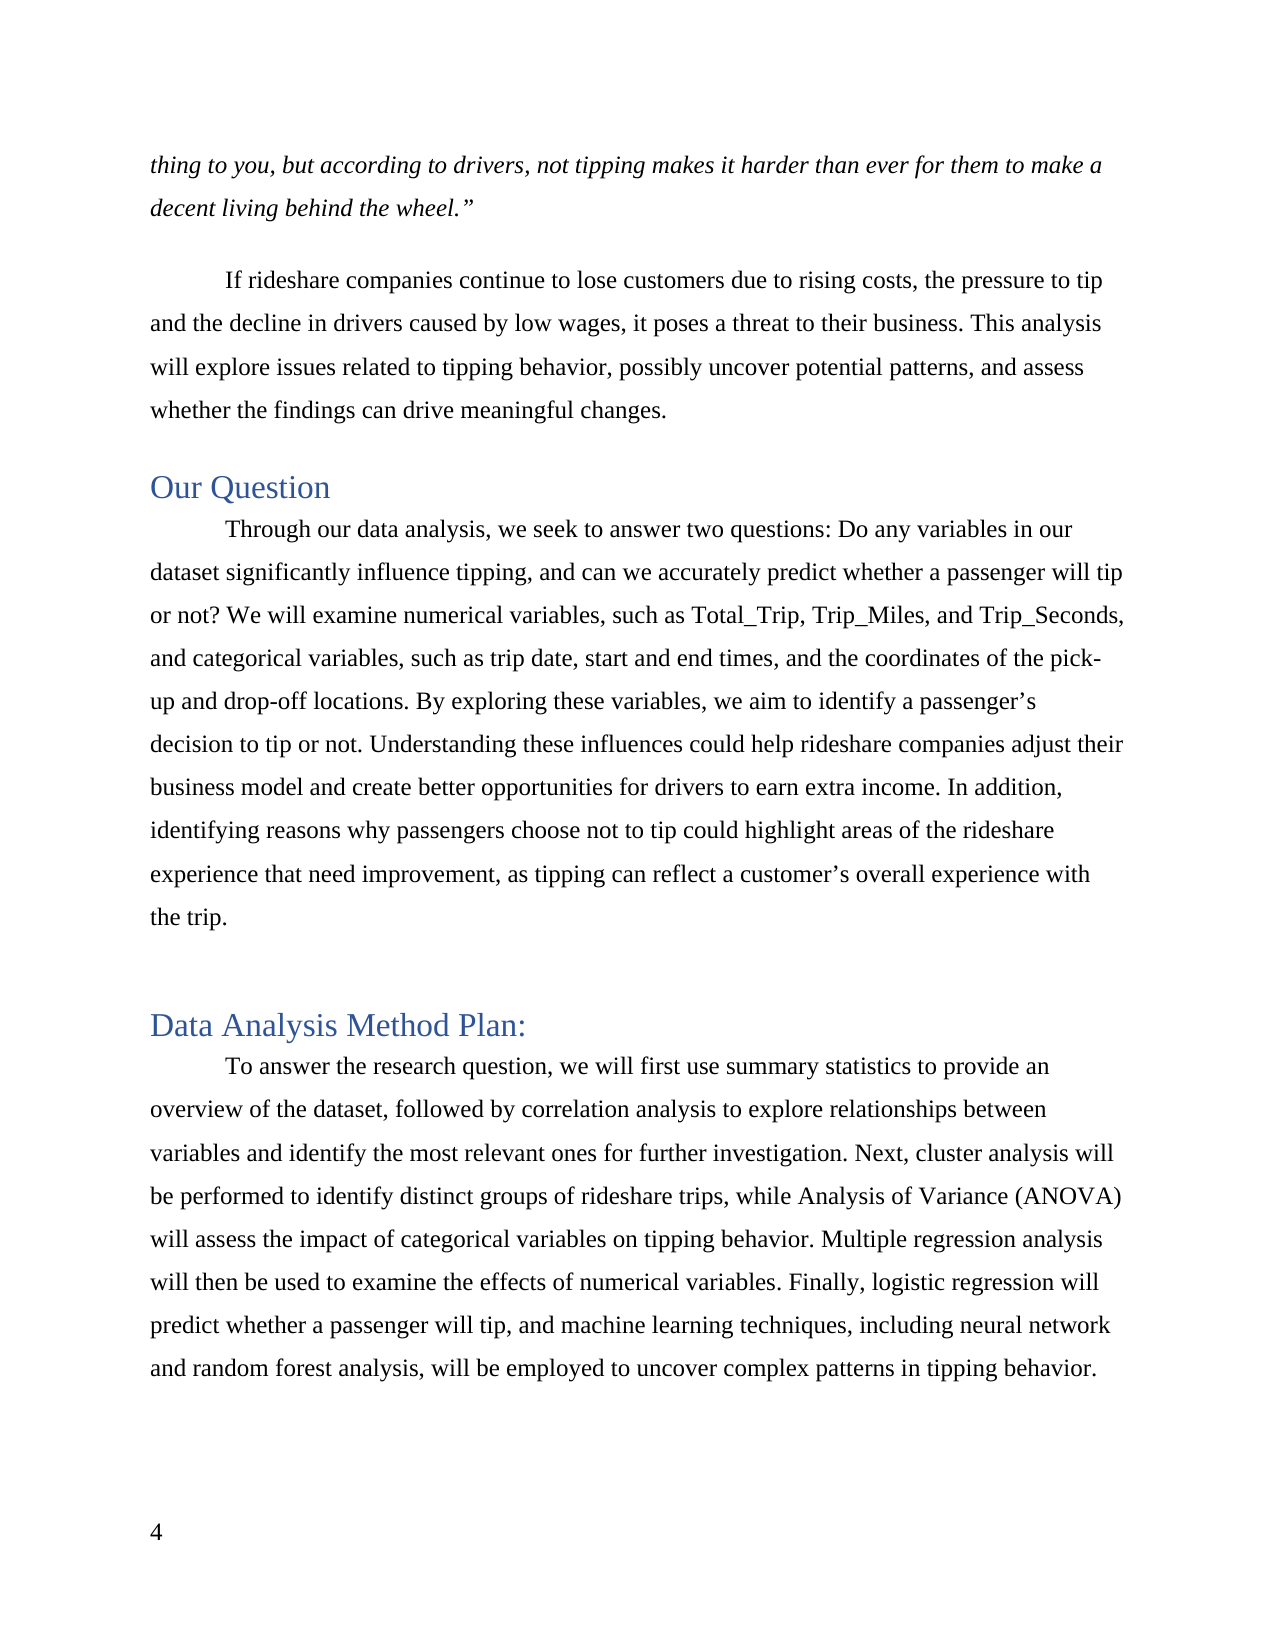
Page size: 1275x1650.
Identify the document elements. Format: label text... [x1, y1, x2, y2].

text Through our data analysis, we seek to answer two questions: Do any variables in our dataset significantly influence tipping, and can we accurately predict whether a passenger will tip or not? We will examine numerical variables, such as Total_Trip, Trip_Miles, and Trip_Seconds, and categorical variables, such as trip date, start and end times, and the coordinates of the pick-up and drop-off locations. By exploring these variables, we aim to identify a passenger’s decision to tip or not. Understanding these influences could help rideshare companies adjust their business model and create better opportunities for drivers to earn extra income. In addition, identifying reasons why passengers choose not to tip could highlight areas of the rideshare experience that need improvement, as tipping can reflect a customer’s overall experience with the trip. [150, 514, 1125, 931]
subtitle Our Question [150, 467, 1125, 505]
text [150, 150, 1125, 222]
text If rideshare companies continue to lose customers due to rising costs, the pressure to tip and the decline in drivers caused by low wages, it poses a threat to their business. This analysis will explore issues related to tipping behavior, possibly uncover potential patterns, and assess whether the findings can drive meaningful changes. [150, 265, 1125, 423]
text To answer the research question, we will first use summary statistics to provide an overview of the dataset, followed by correlation analysis to explore relationships between variables and identify the most relevant ones for further investigation. Next, cluster analysis will be performed to identify distinct groups of rideshare trips, while Analysis of Variance (ANOVA) will assess the impact of categorical variables on tipping behavior. Multiple regression analysis will then be used to examine the effects of numerical variables. Finally, logistic regression will predict whether a passenger will tip, and machine learning techniques, including neural network and random forest analysis, will be employed to uncover complex patterns in tipping behavior. [150, 1051, 1125, 1382]
subtitle Data Analysis Method Plan: [150, 1005, 1125, 1043]
